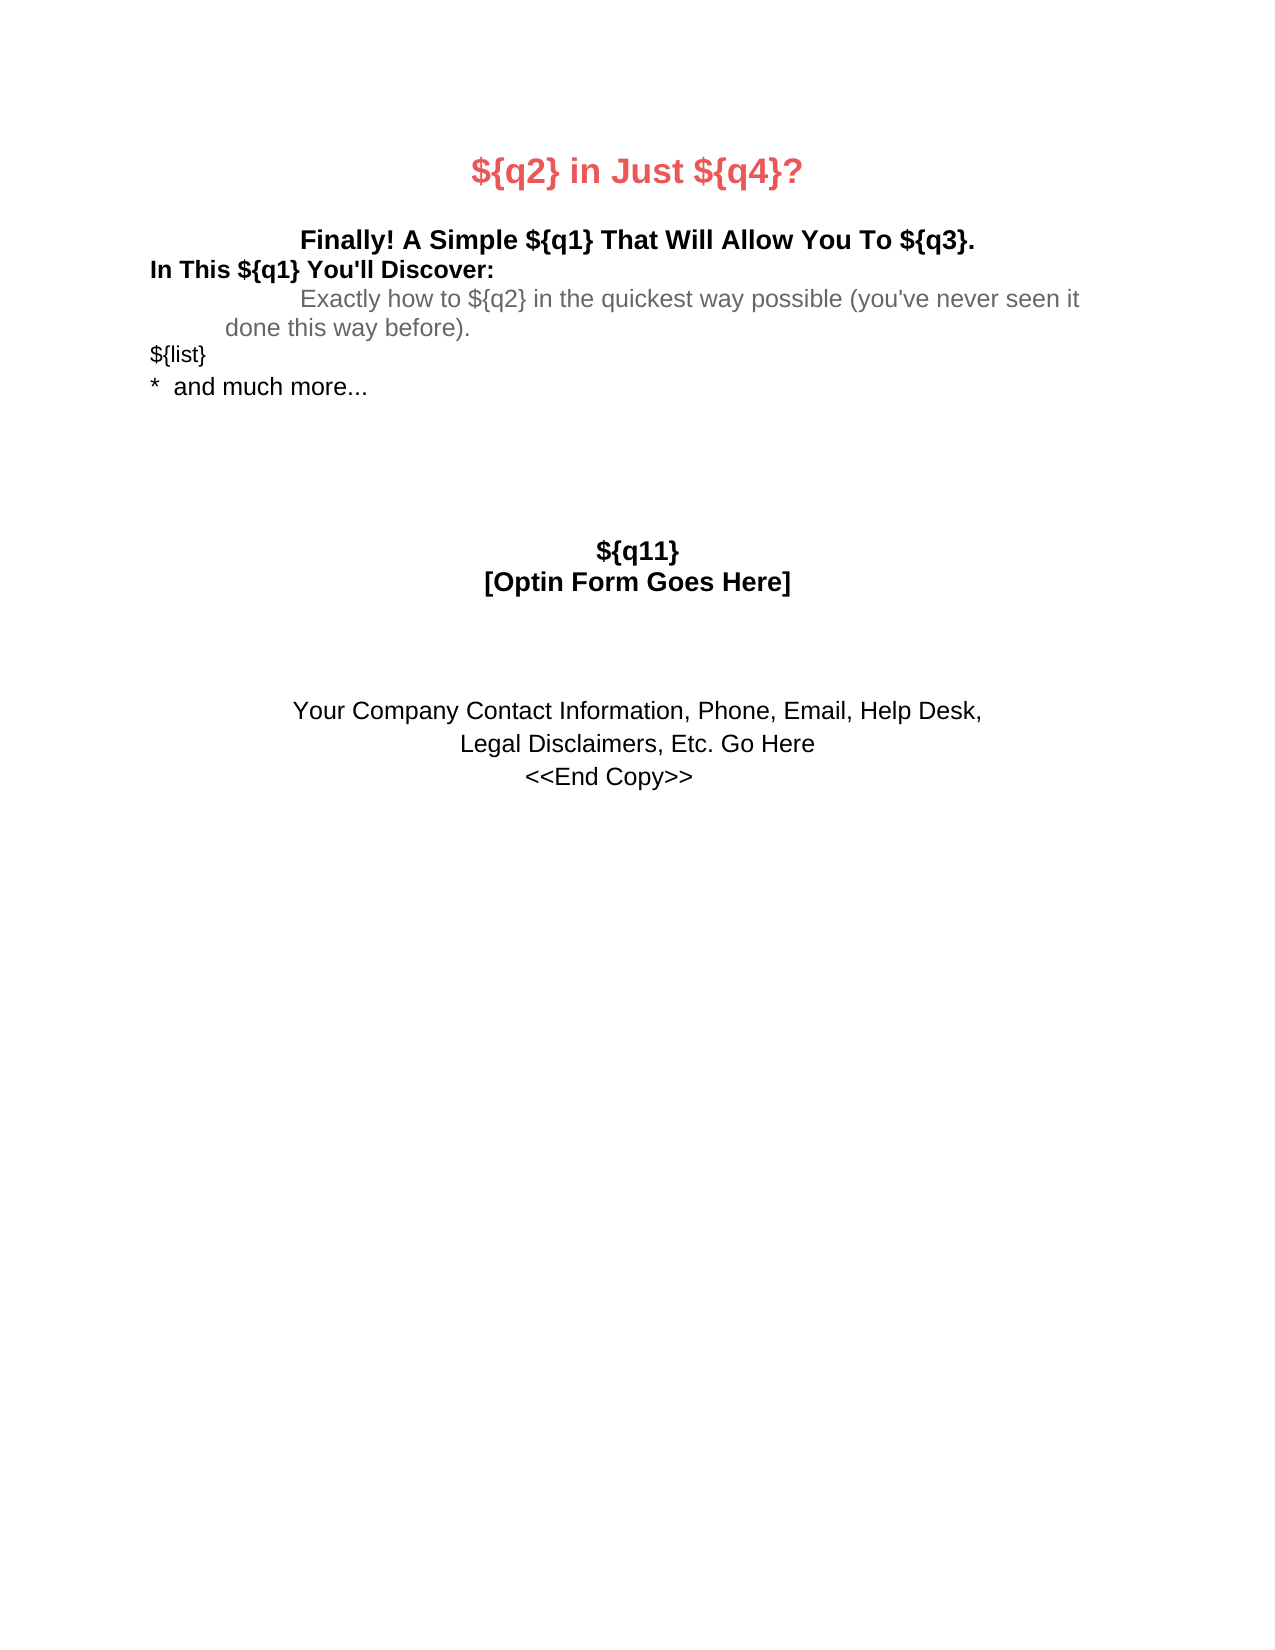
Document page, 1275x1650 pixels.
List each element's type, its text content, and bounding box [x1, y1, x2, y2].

text ${list} [150, 341, 1125, 368]
subtitle Finally! A Simple ${q1} That Will Allow You To ${q3}. [150, 224, 1125, 255]
text Your Company Contact Information, Phone, Email, Help Desk, [150, 696, 1125, 725]
text Legal Disclaimers, Etc. Go Here [150, 729, 1125, 758]
subtitle ${q2} in Just ${q4}? [150, 150, 1125, 191]
subtitle ${q11} [150, 535, 1125, 566]
subtitle In This ${q1} You'll Discover: [150, 255, 1125, 284]
text * and much more... [150, 371, 1125, 400]
subtitle [Optin Form Goes Here] [150, 566, 1125, 597]
subtitle Exactly how to ${q2} in the quickest way possible (you've never seen it done this way before). [225, 284, 1125, 341]
text <<End Copy>> [450, 762, 1125, 791]
